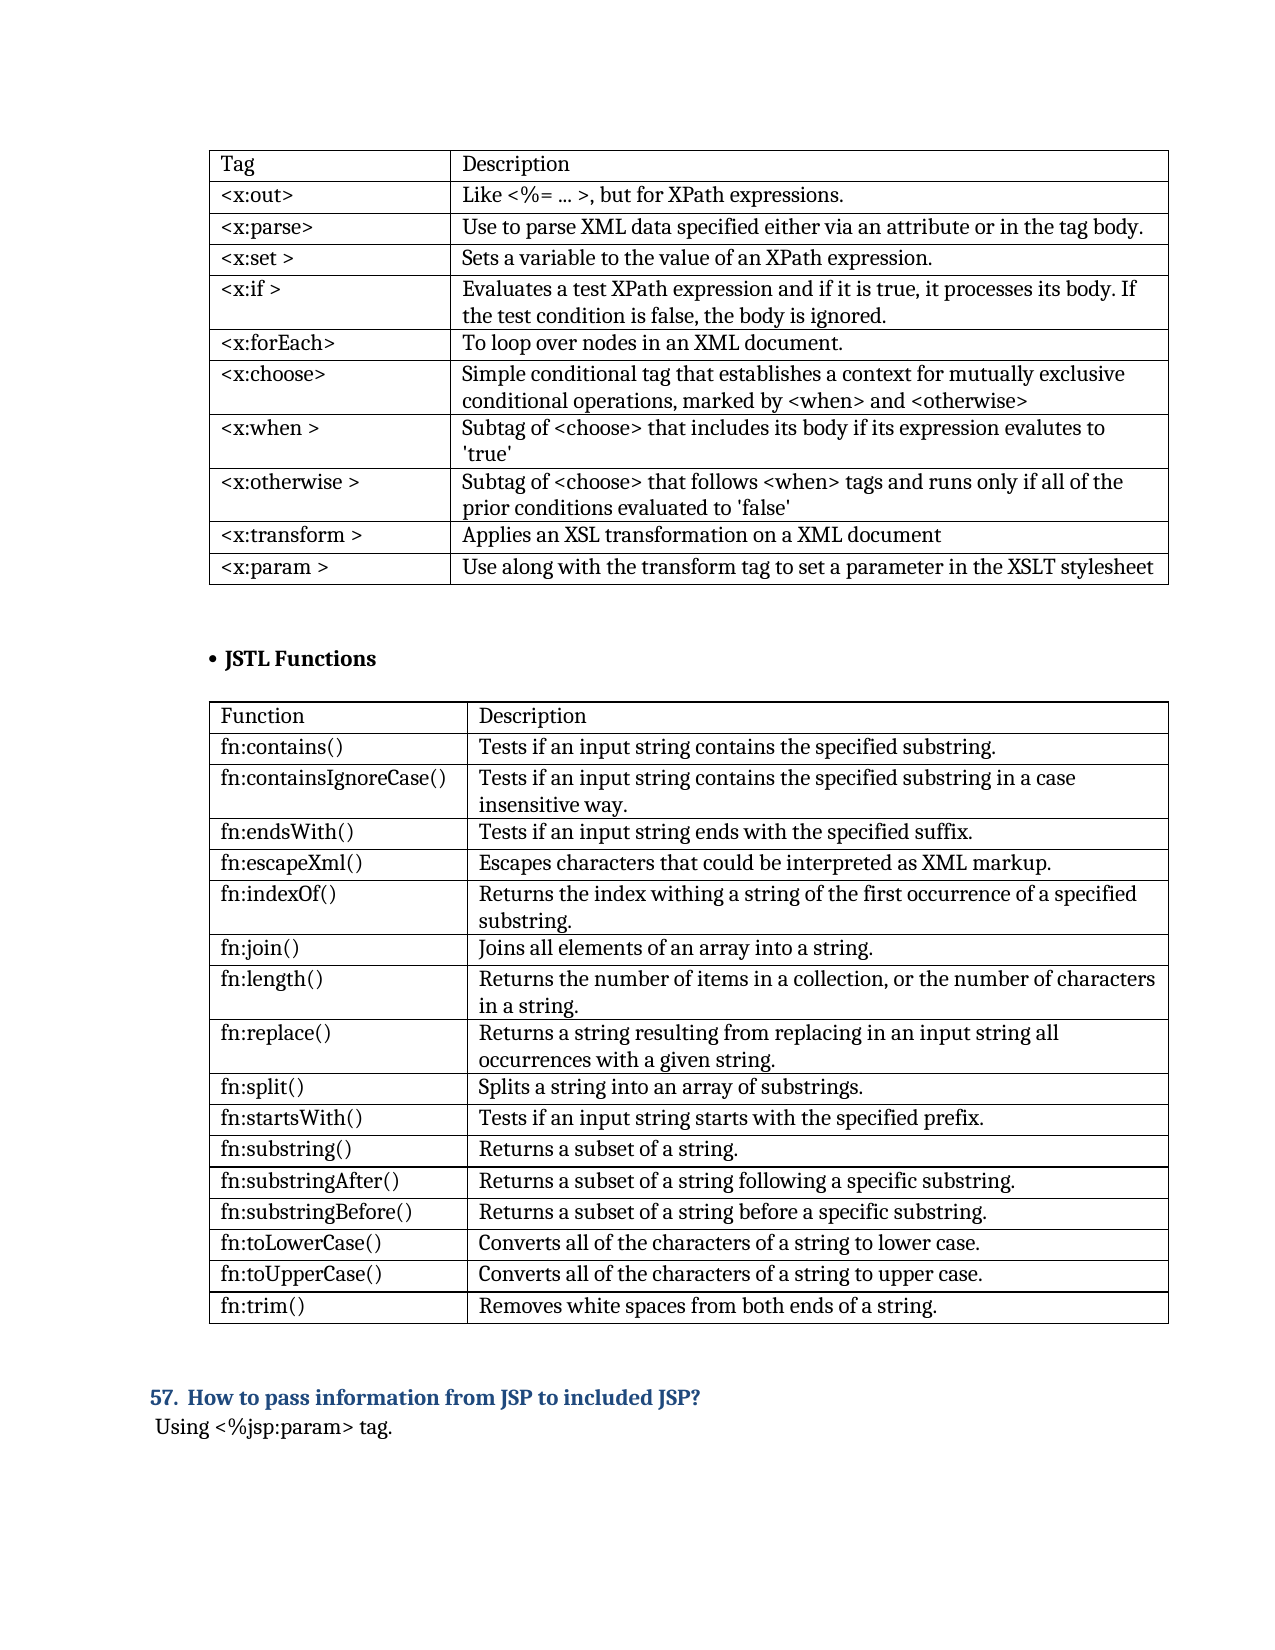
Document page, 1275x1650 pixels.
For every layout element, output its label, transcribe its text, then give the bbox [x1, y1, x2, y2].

table_cell <x:out> [210, 182, 450, 212]
table_cell Use along with the transform tag to set a parameter in the XSLT stylesheet [451, 554, 1168, 584]
table_cell Removes white spaces from both ends of a string. [468, 1293, 1168, 1323]
table_cell Returns the index withing a string of the first occurrence of a specified substring. [468, 881, 1168, 934]
table_header Description [451, 151, 1168, 181]
table_cell fn:contains() [210, 734, 467, 764]
table_cell <x:transform > [210, 522, 450, 552]
table_cell <x:if > [210, 276, 450, 329]
table_cell Tests if an input string starts with the specified prefix. [468, 1105, 1168, 1135]
table_cell <x:choose> [210, 361, 450, 414]
table_cell fn:split() [210, 1074, 467, 1104]
list JSTL Functions [209, 643, 1120, 672]
table_cell To loop over nodes in an XML document. [451, 330, 1168, 360]
table_cell Like <%= ... >, but for XPath expressions. [451, 182, 1168, 212]
table_cell <x:parse> [210, 214, 450, 244]
table_cell Subtag of <choose> that follows <when> tags and runs only if all of the prior conditions evaluated to 'false' [451, 469, 1168, 521]
table_cell fn:indexOf() [210, 881, 467, 934]
table_cell fn:length() [210, 966, 467, 1019]
text Using <%jsp:param> tag. [155, 1411, 1120, 1440]
table_cell Evaluates a test XPath expression and if it is true, it processes its body. If the test condition is false, the body is ignored. [451, 276, 1168, 329]
table_header Description [468, 703, 1168, 733]
table_cell fn:startsWith() [210, 1105, 467, 1135]
table_cell fn:escapeXml() [210, 850, 467, 880]
table_cell Returns a subset of a string before a specific substring. [468, 1199, 1168, 1229]
table_cell Tests if an input string contains the specified substring in a case insensitive way. [468, 765, 1168, 818]
table_cell Tests if an input string contains the specified substring. [468, 734, 1168, 764]
table_header Function [210, 703, 467, 733]
table_cell <x:forEach> [210, 330, 450, 360]
table_cell fn:endsWith() [210, 819, 467, 849]
table_cell fn:trim() [210, 1293, 467, 1323]
table_cell Converts all of the characters of a string to lower case. [468, 1230, 1168, 1260]
table_cell <x:set > [210, 245, 450, 275]
table_cell Returns a string resulting from replacing in an input string all occurrences with a given string. [468, 1020, 1168, 1073]
table_cell Applies an XSL transformation on a XML document [451, 522, 1168, 552]
table_cell fn:containsIgnoreCase() [210, 765, 467, 818]
table_cell Converts all of the characters of a string to upper case. [468, 1261, 1168, 1291]
table_cell Returns a subset of a string following a specific substring. [468, 1168, 1168, 1198]
table_cell <x:param > [210, 554, 450, 584]
table_cell Returns the number of items in a collection, or the number of characters in a string. [468, 966, 1168, 1019]
table_cell Subtag of <choose> that includes its body if its expression evalutes to 'true' [451, 415, 1168, 467]
table_cell Sets a variable to the value of an XPath expression. [451, 245, 1168, 275]
table_cell Returns a subset of a string. [468, 1136, 1168, 1166]
table_cell Tests if an input string ends with the specified suffix. [468, 819, 1168, 849]
table_cell fn:replace() [210, 1020, 467, 1073]
table_cell <x:otherwise > [210, 469, 450, 521]
table_cell <x:when > [210, 415, 450, 467]
table_cell fn:toUpperCase() [210, 1261, 467, 1291]
table_cell Joins all elements of an array into a string. [468, 935, 1168, 965]
table_cell Splits a string into an array of substrings. [468, 1074, 1168, 1104]
table_cell Escapes characters that could be interpreted as XML markup. [468, 850, 1168, 880]
table_cell fn:toLowerCase() [210, 1230, 467, 1260]
list How to pass information from JSP to included JSP? [150, 1382, 1125, 1411]
table_header Tag [210, 151, 450, 181]
table_cell fn:substringAfter() [210, 1168, 467, 1198]
table_cell fn:join() [210, 935, 467, 965]
table_cell Use to parse XML data specified either via an attribute or in the tag body. [451, 214, 1168, 244]
table_cell fn:substring() [210, 1136, 467, 1166]
table_cell fn:substringBefore() [210, 1199, 467, 1229]
table_cell Simple conditional tag that establishes a context for mutually exclusive conditional operations, marked by <when> and <otherwise> [451, 361, 1168, 414]
